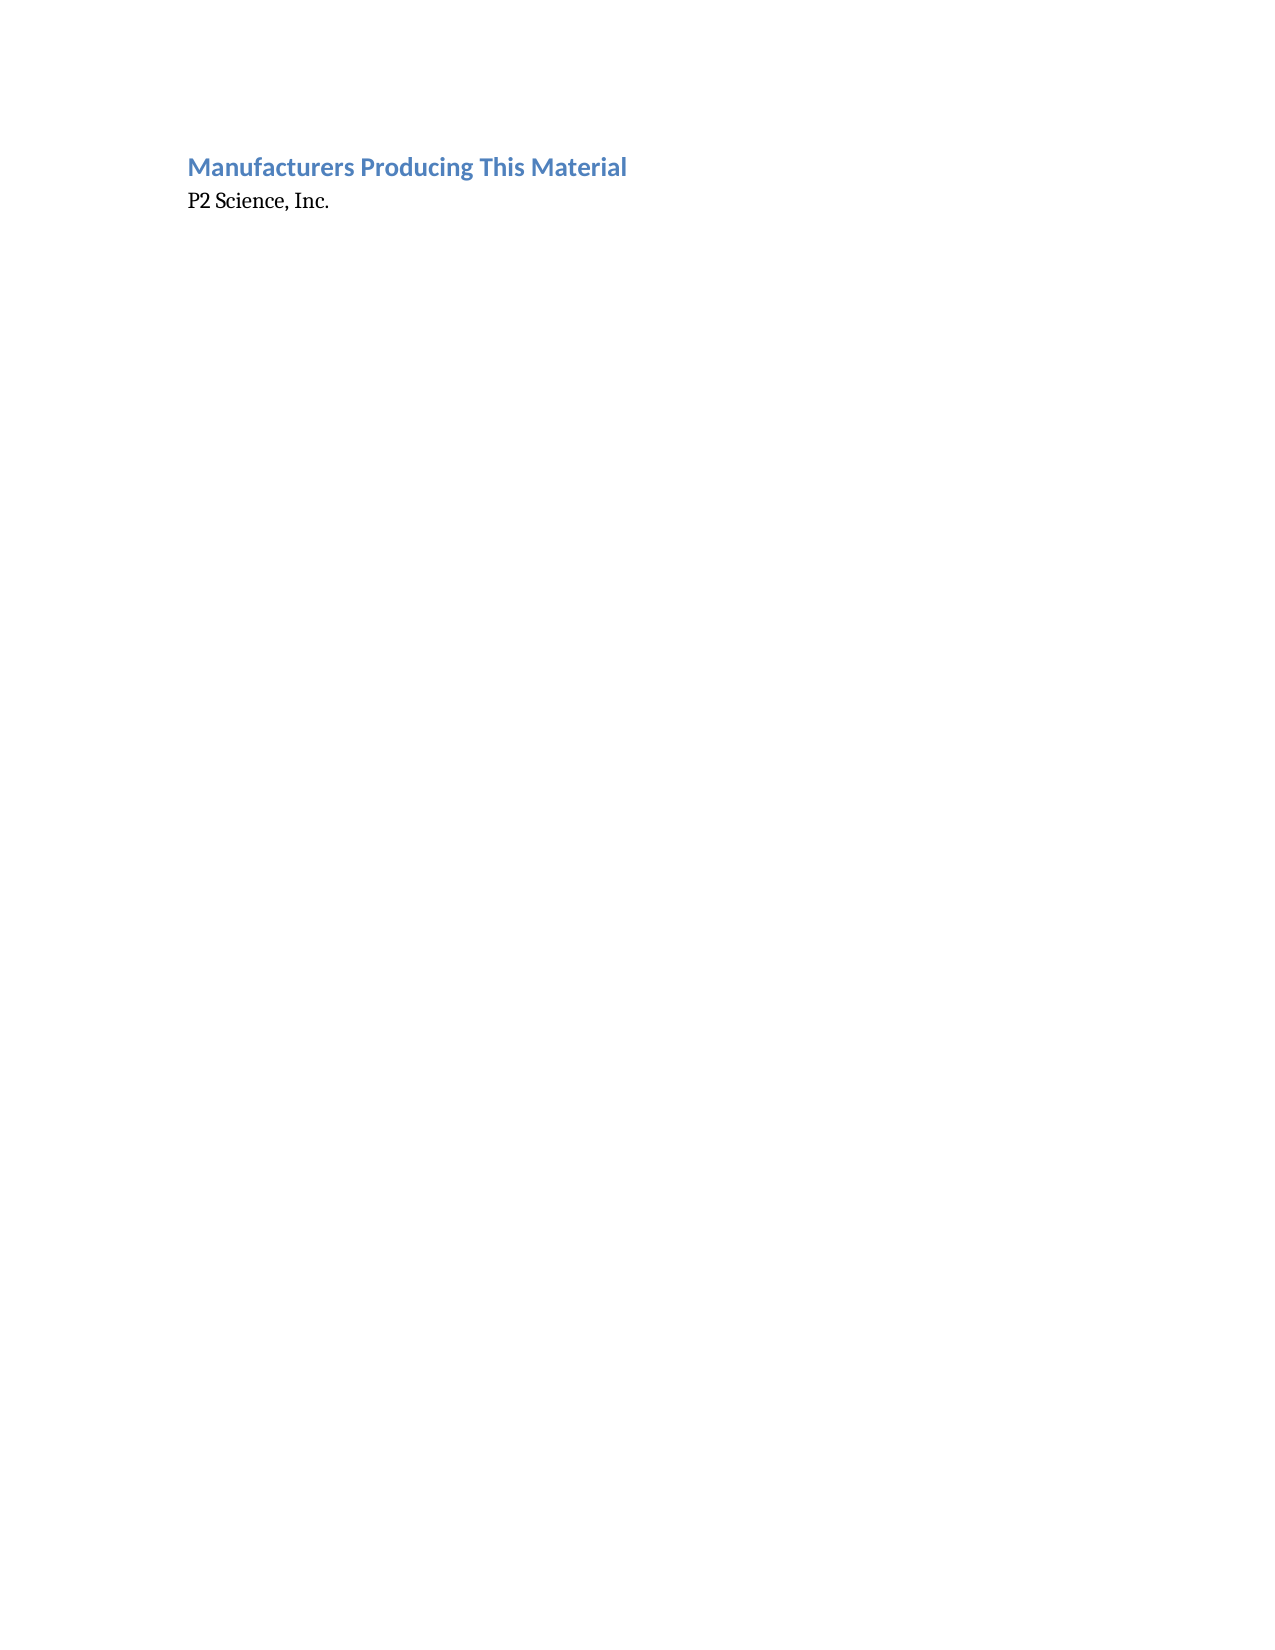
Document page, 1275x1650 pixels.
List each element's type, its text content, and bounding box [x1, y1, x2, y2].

subtitle Manufacturers Producing This Material [187, 150, 1087, 183]
text P2 Science, Inc. [187, 188, 1087, 214]
